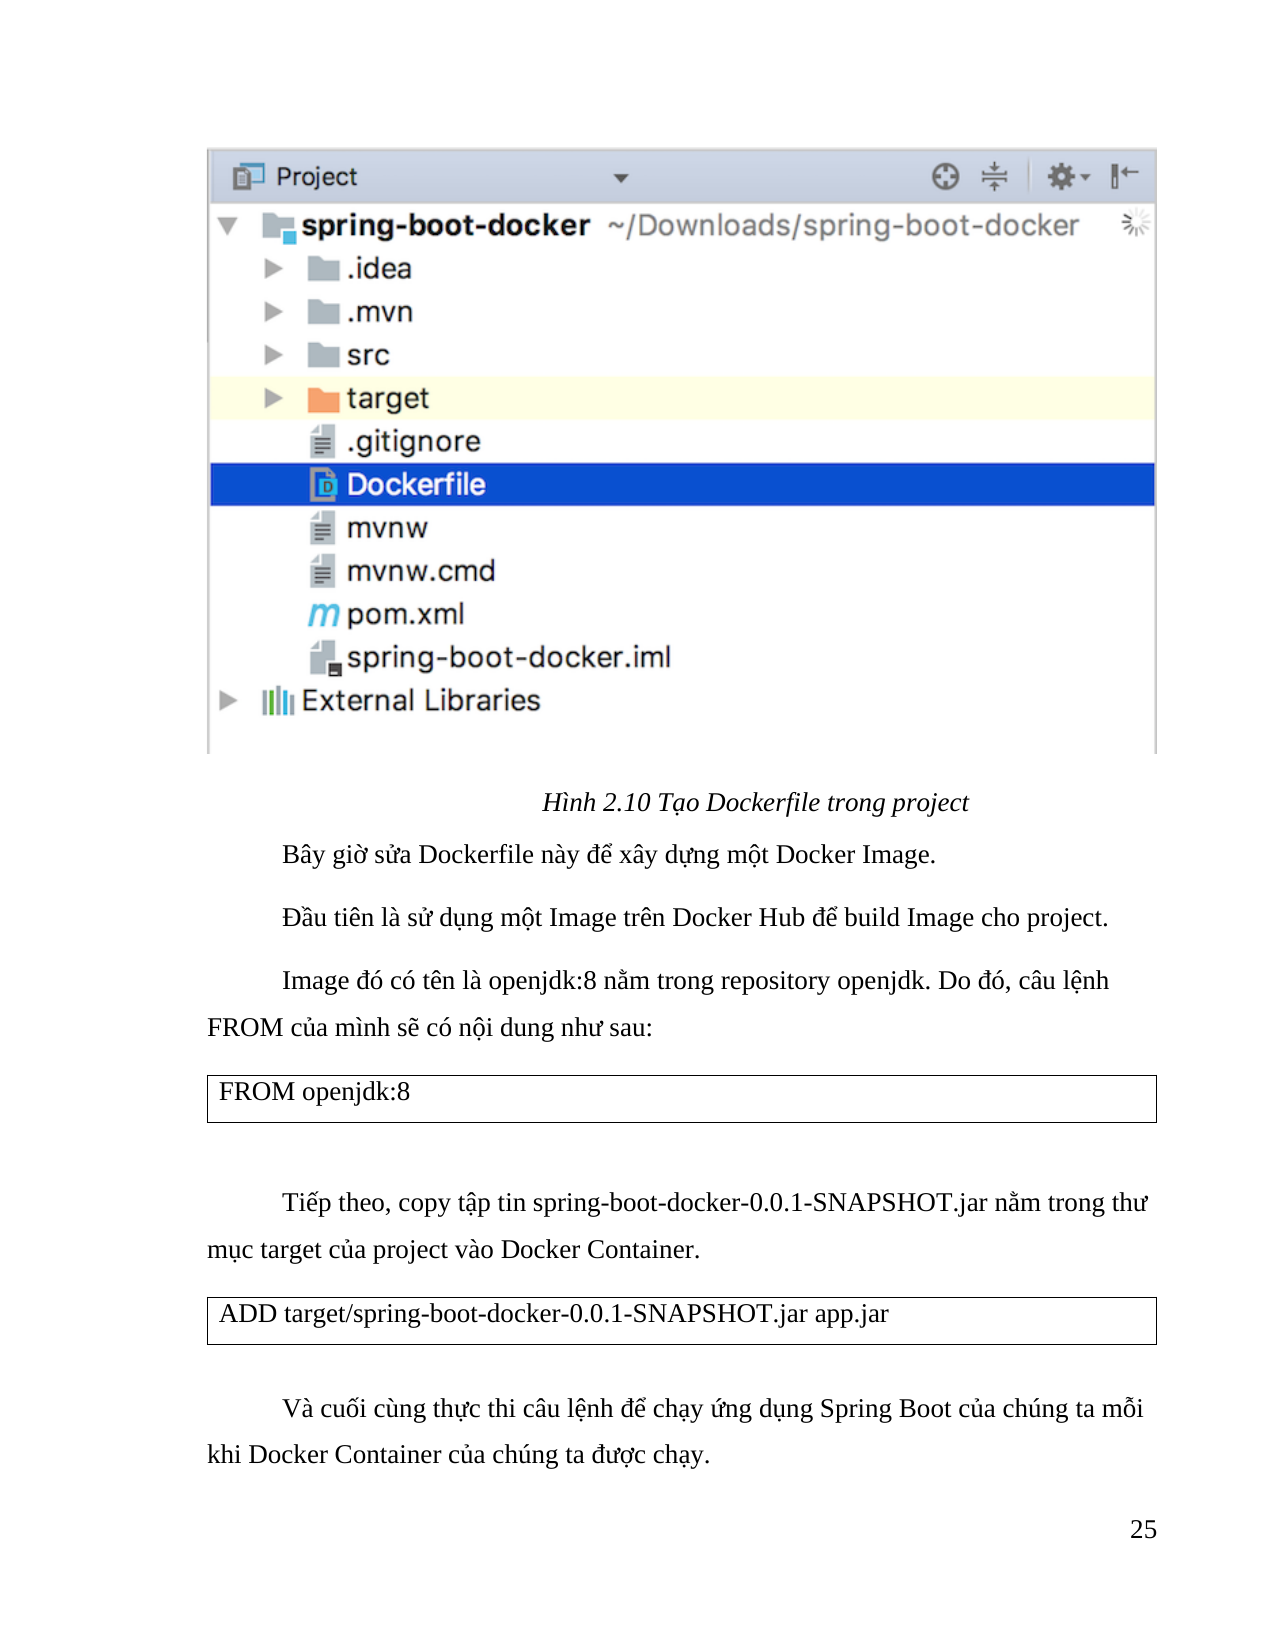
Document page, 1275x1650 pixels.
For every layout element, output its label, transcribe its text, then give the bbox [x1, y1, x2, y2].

text Bây giờ sửa Dockerfile này để xây dựng một Docker Image. [207, 838, 1157, 869]
text Tiếp theo, copy tập tin spring-boot-docker-0.0.1-SNAPSHOT.jar nằm trong thư mục target của project vào Docker Container. [207, 1187, 1157, 1264]
picture [206, 147, 1157, 754]
text Hình 2.10 Tạo Dockerfile trong project [282, 786, 1157, 817]
text Và cuối cùng thực thi câu lệnh để chạy ứng dụng Spring Boot của chúng ta mỗi khi Docker Container của chúng ta được chạy. [207, 1392, 1157, 1470]
table_header FROM openjdk:8 [208, 1076, 1156, 1122]
text Image đó có tên là openjdk:8 nằm trong repository openjdk. Do đó, câu lệnh FROM của mình sẽ có nội dung như sau: [207, 964, 1157, 1042]
table_header ADD target/spring-boot-docker-0.0.1-SNAPSHOT.jar app.jar [208, 1298, 1156, 1344]
text Đầu tiên là sử dụng một Image trên Docker Hub để build Image cho project. [207, 901, 1157, 932]
